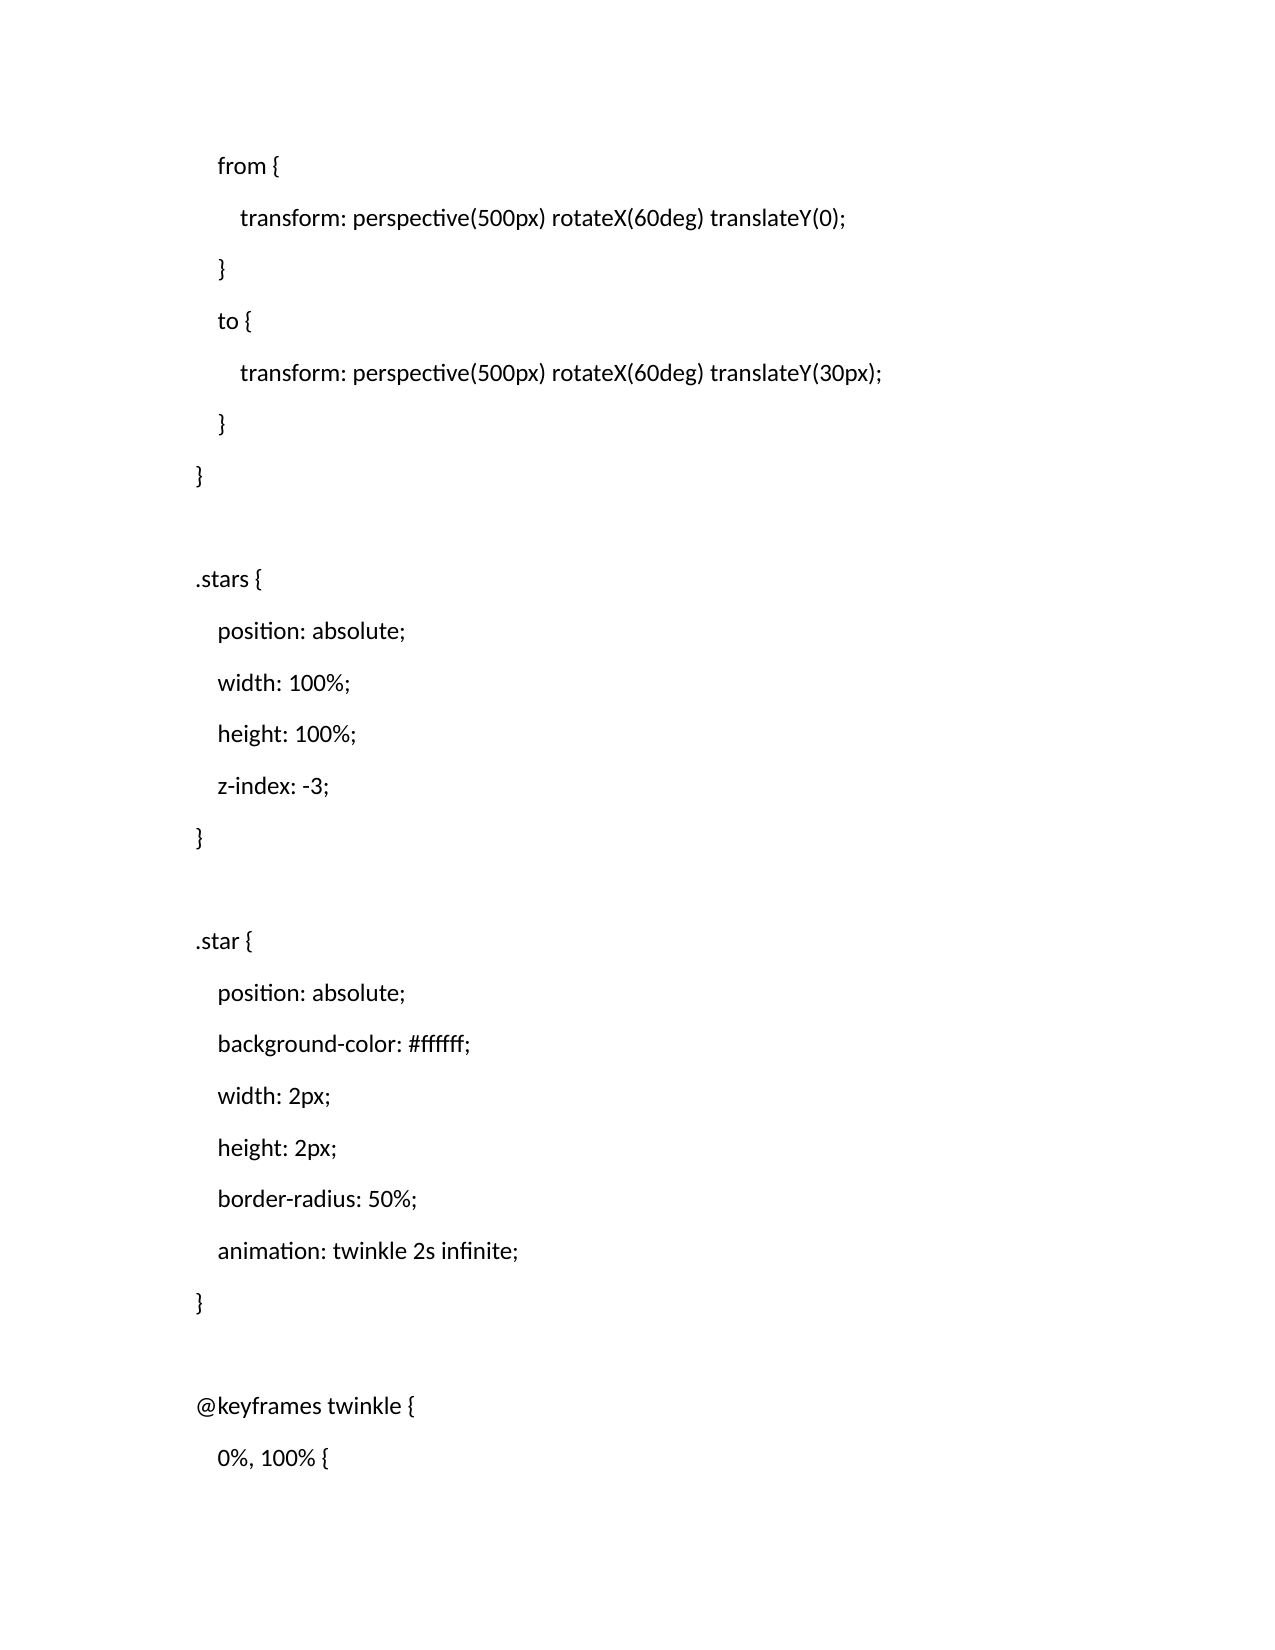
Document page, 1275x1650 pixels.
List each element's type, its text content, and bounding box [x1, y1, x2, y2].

text @keyframes twinkle { [150, 1390, 1125, 1421]
text from { [150, 150, 1125, 181]
text } [150, 408, 1125, 439]
text height: 100%; [150, 718, 1125, 749]
text } [150, 1287, 1125, 1317]
text 0%, 100% { [150, 1442, 1125, 1472]
text position: absolute; [150, 977, 1125, 1007]
text } [150, 460, 1125, 491]
text } [150, 253, 1125, 284]
text animation: twinkle 2s infinite; [150, 1235, 1125, 1266]
text z-index: -3; [150, 770, 1125, 801]
text position: absolute; [150, 615, 1125, 646]
text width: 100%; [150, 667, 1125, 697]
text transform: perspective(500px) rotateX(60deg) translateY(0); [150, 202, 1125, 232]
text to { [150, 305, 1125, 336]
text transform: perspective(500px) rotateX(60deg) translateY(30px); [150, 357, 1125, 387]
text .stars { [150, 563, 1125, 594]
text width: 2px; [150, 1080, 1125, 1111]
text } [150, 822, 1125, 852]
text .star { [150, 925, 1125, 956]
text border-radius: 50%; [150, 1183, 1125, 1214]
text background-color: #ffffff; [150, 1028, 1125, 1059]
text height: 2px; [150, 1132, 1125, 1162]
